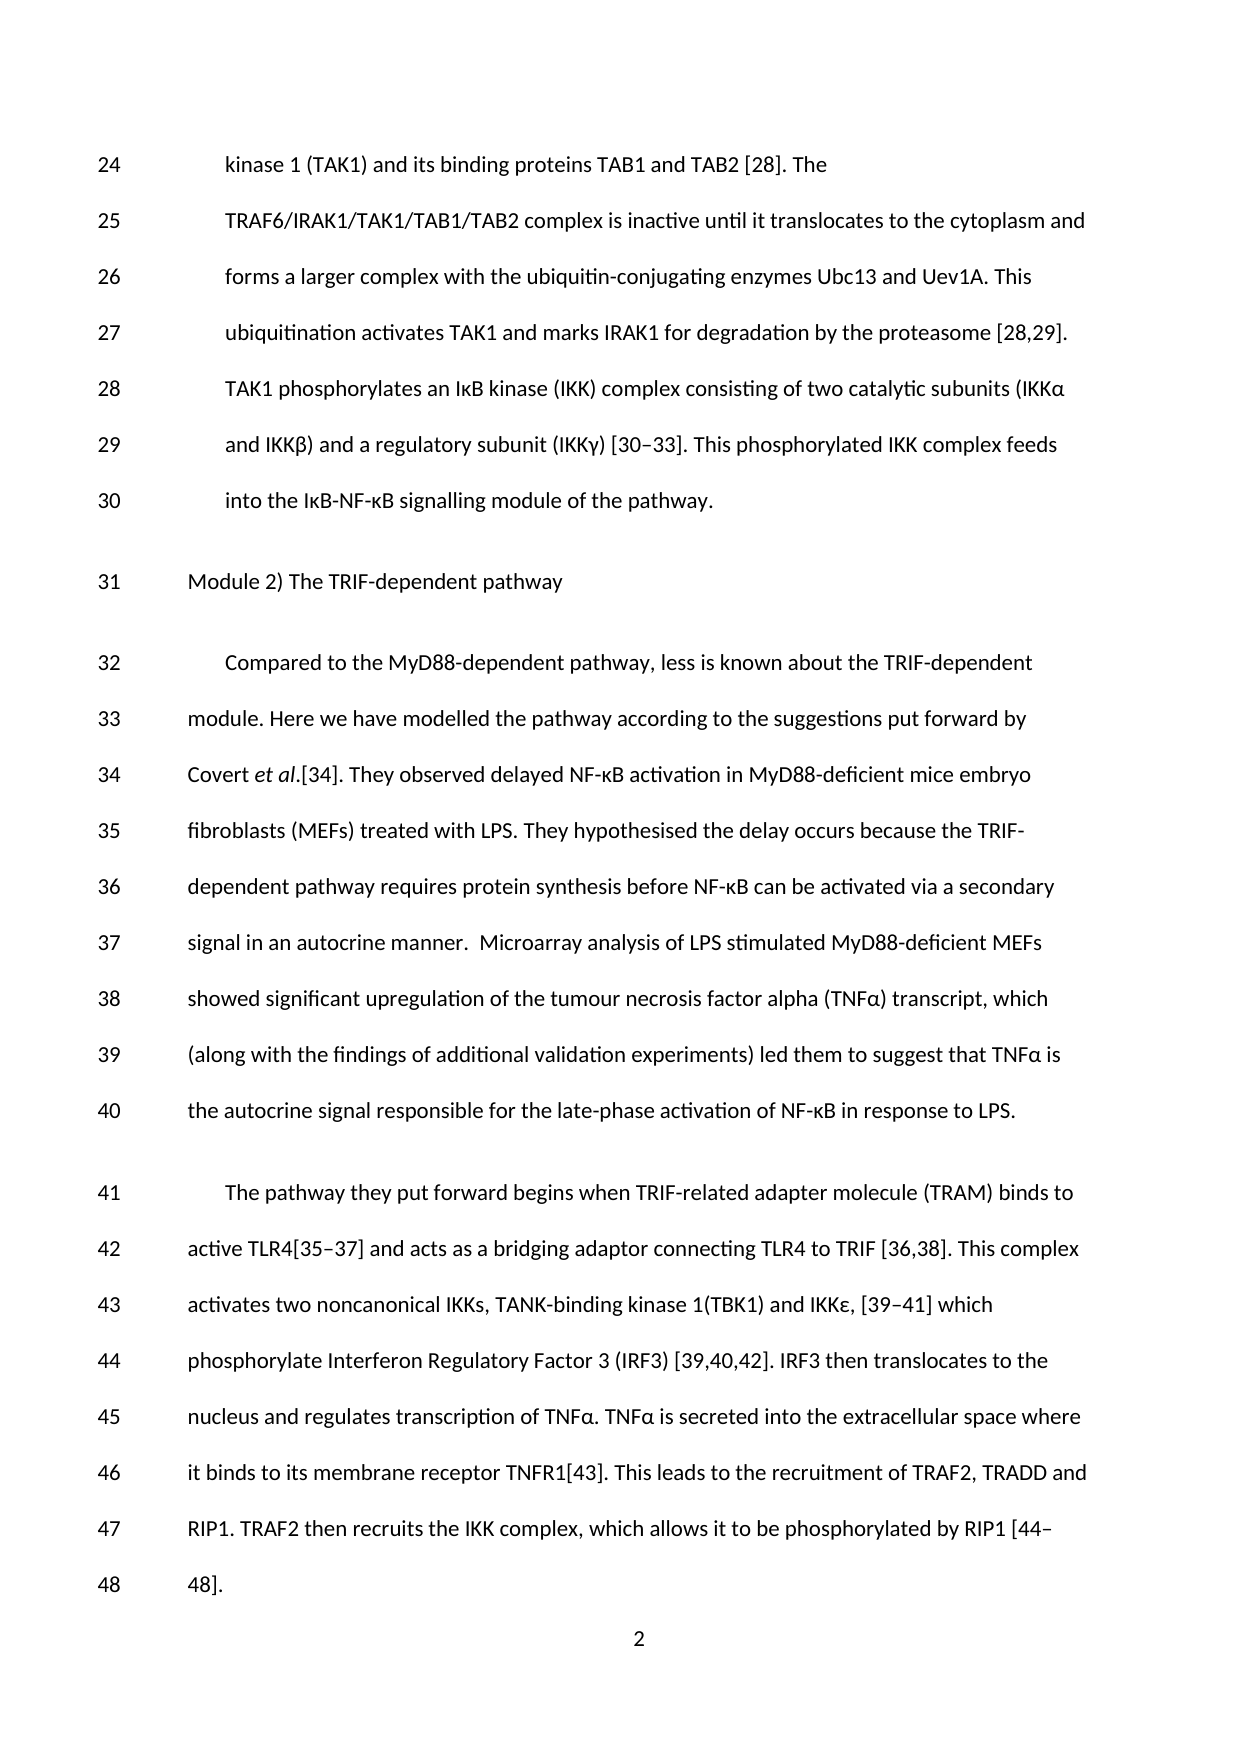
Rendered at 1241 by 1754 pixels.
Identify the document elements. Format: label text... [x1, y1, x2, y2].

text The pathway they put forward begins when TRIF-related adapter molecule (TRAM) binds to active TLR4[35–37] and acts as a bridging adaptor connecting TLR4 to TRIF [36,38]. This complex activates two noncanonical IKKs, TANK-binding kinase 1(TBK1) and IKKε, [39–41] which phosphorylate Interferon Regulatory Factor 3 (IRF3) [39,40,42]. IRF3 then translocates to the nucleus and regulates transcription of TNFα. TNFα is secreted into the extracellular space where it binds to its membrane receptor TNFR1[43]. This leads to the recruitment of TRAF2, TRADD and RIP1. TRAF2 then recruits the IKK complex, which allows it to be phosphorylated by RIP1 [44–48]. [187, 1178, 1090, 1598]
text Compared to the MyD88-dependent pathway, less is known about the TRIF-dependent module. Here we have modelled the pathway according to the suggestions put forward by Covert et al.[34]. They observed delayed NF-κB activation in MyD88-deficient mice embryo fibroblasts (MEFs) treated with LPS. They hypothesised the delay occurs because the TRIF-dependent pathway requires protein synthesis before NF-κB can be activated via a secondary signal in an autocrine manner. Microarray analysis of LPS stimulated MyD88-deficient MEFs showed significant upregulation of the tumour necrosis factor alpha (TNFα) transcript, which (along with the findings of additional validation experiments) led them to suggest that TNFα is the autocrine signal responsible for the late-phase activation of NF-κB in response to LPS. [187, 648, 1090, 1125]
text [225, 150, 1090, 514]
text Module 2) The TRIF-dependent pathway [150, 567, 1090, 595]
